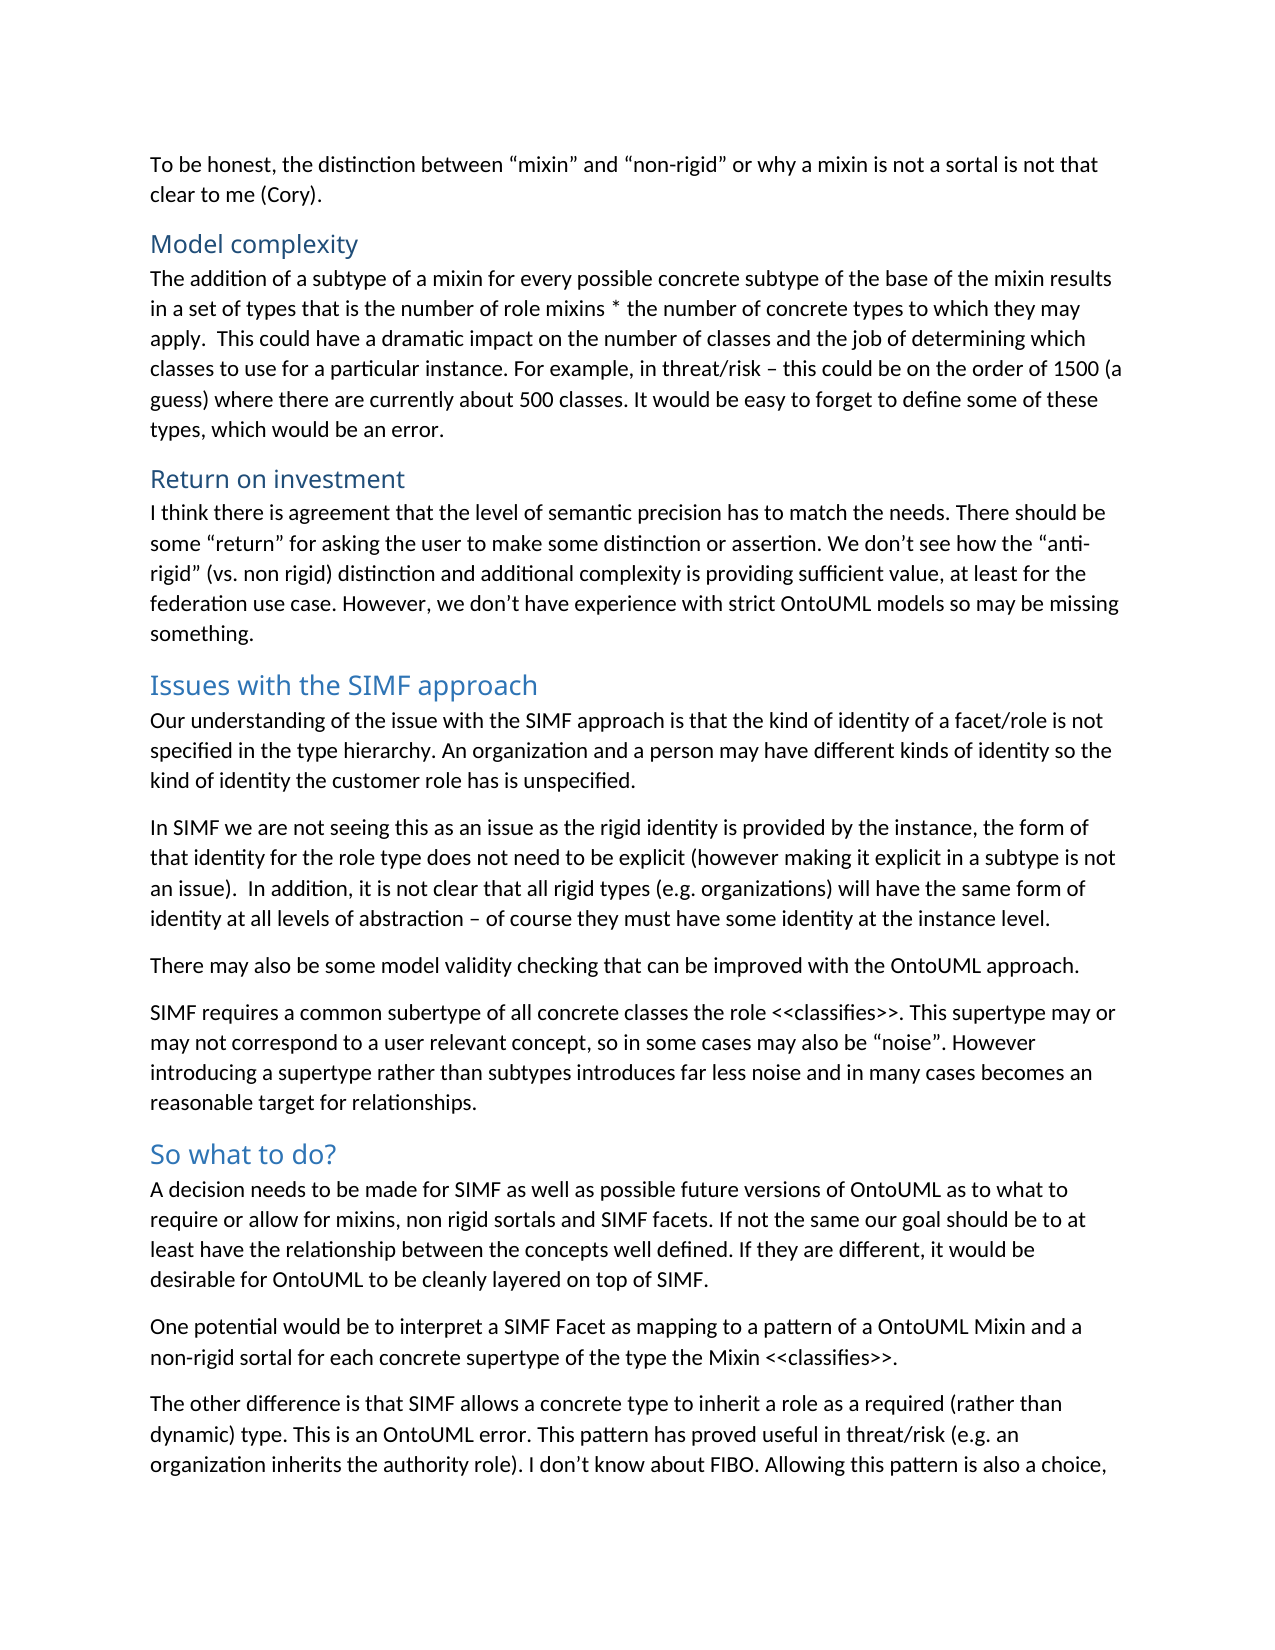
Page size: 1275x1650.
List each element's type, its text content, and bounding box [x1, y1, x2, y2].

subtitle So what to do? [150, 1135, 1125, 1172]
text SIMF requires a common subertype of all concrete classes the role <<classifies>>. This supertype may or may not correspond to a user relevant concept, so in some cases may also be “noise”. However introducing a supertype rather than subtypes introduces far less noise and in many cases becomes an reasonable target for relationships. [150, 998, 1125, 1116]
text There may also be some model validity checking that can be improved with the OntoUML approach. [150, 951, 1125, 979]
subtitle Return on investment [150, 462, 1125, 496]
text One potential would be to interpret a SIMF Facet as mapping to a pattern of a OntoUML Mixin and a non-rigid sortal for each concrete supertype of the type the Mixin <<classifies>>. [150, 1312, 1125, 1371]
text The addition of a subtype of a mixin for every possible concrete subtype of the base of the mixin results in a set of types that is the number of role mixins * the number of concrete types to which they may apply. This could have a dramatic impact on the number of classes and the job of determining which classes to use for a particular instance. For example, in threat/risk – this could be on the order of 1500 (a guess) where there are currently about 500 classes. It would be easy to forget to define some of these types, which would be an error. [150, 264, 1125, 443]
text A decision needs to be made for SIMF as well as possible future versions of OntoUML as to what to require or allow for mixins, non rigid sortals and SIMF facets. If not the same our goal should be to at least have the relationship between the concepts well defined. If they are different, it would be desirable for OntoUML to be cleanly layered on top of SIMF. [150, 1175, 1125, 1294]
text To be honest, the distinction between “mixin” and “non-rigid” or why a mixin is not a sortal is not that clear to me (Cory). [150, 150, 1125, 208]
text In SIMF we are not seeing this as an issue as the rigid identity is provided by the instance, the form of that identity for the role type does not need to be explicit (however making it explicit in a subtype is not an issue). In addition, it is not clear that all rigid types (e.g. organizations) will have the same form of identity at all levels of abstraction – of course they must have some identity at the instance level. [150, 813, 1125, 932]
subtitle Model complexity [150, 227, 1125, 261]
text Our understanding of the issue with the SIMF approach is that the kind of identity of a facet/role is not specified in the type hierarchy. An organization and a person may have different kinds of identity so the kind of identity the customer role has is unspecified. [150, 706, 1125, 794]
subtitle Issues with the SIMF approach [150, 666, 1125, 703]
text I think there is agreement that the level of semantic precision has to match the needs. There should be some “return” for asking the user to make some distinction or assertion. We don’t see how the “anti-rigid” (vs. non rigid) distinction and additional complexity is providing sufficient value, at least for the federation use case. However, we don’t have experience with strict OntoUML models so may be missing something. [150, 498, 1125, 647]
